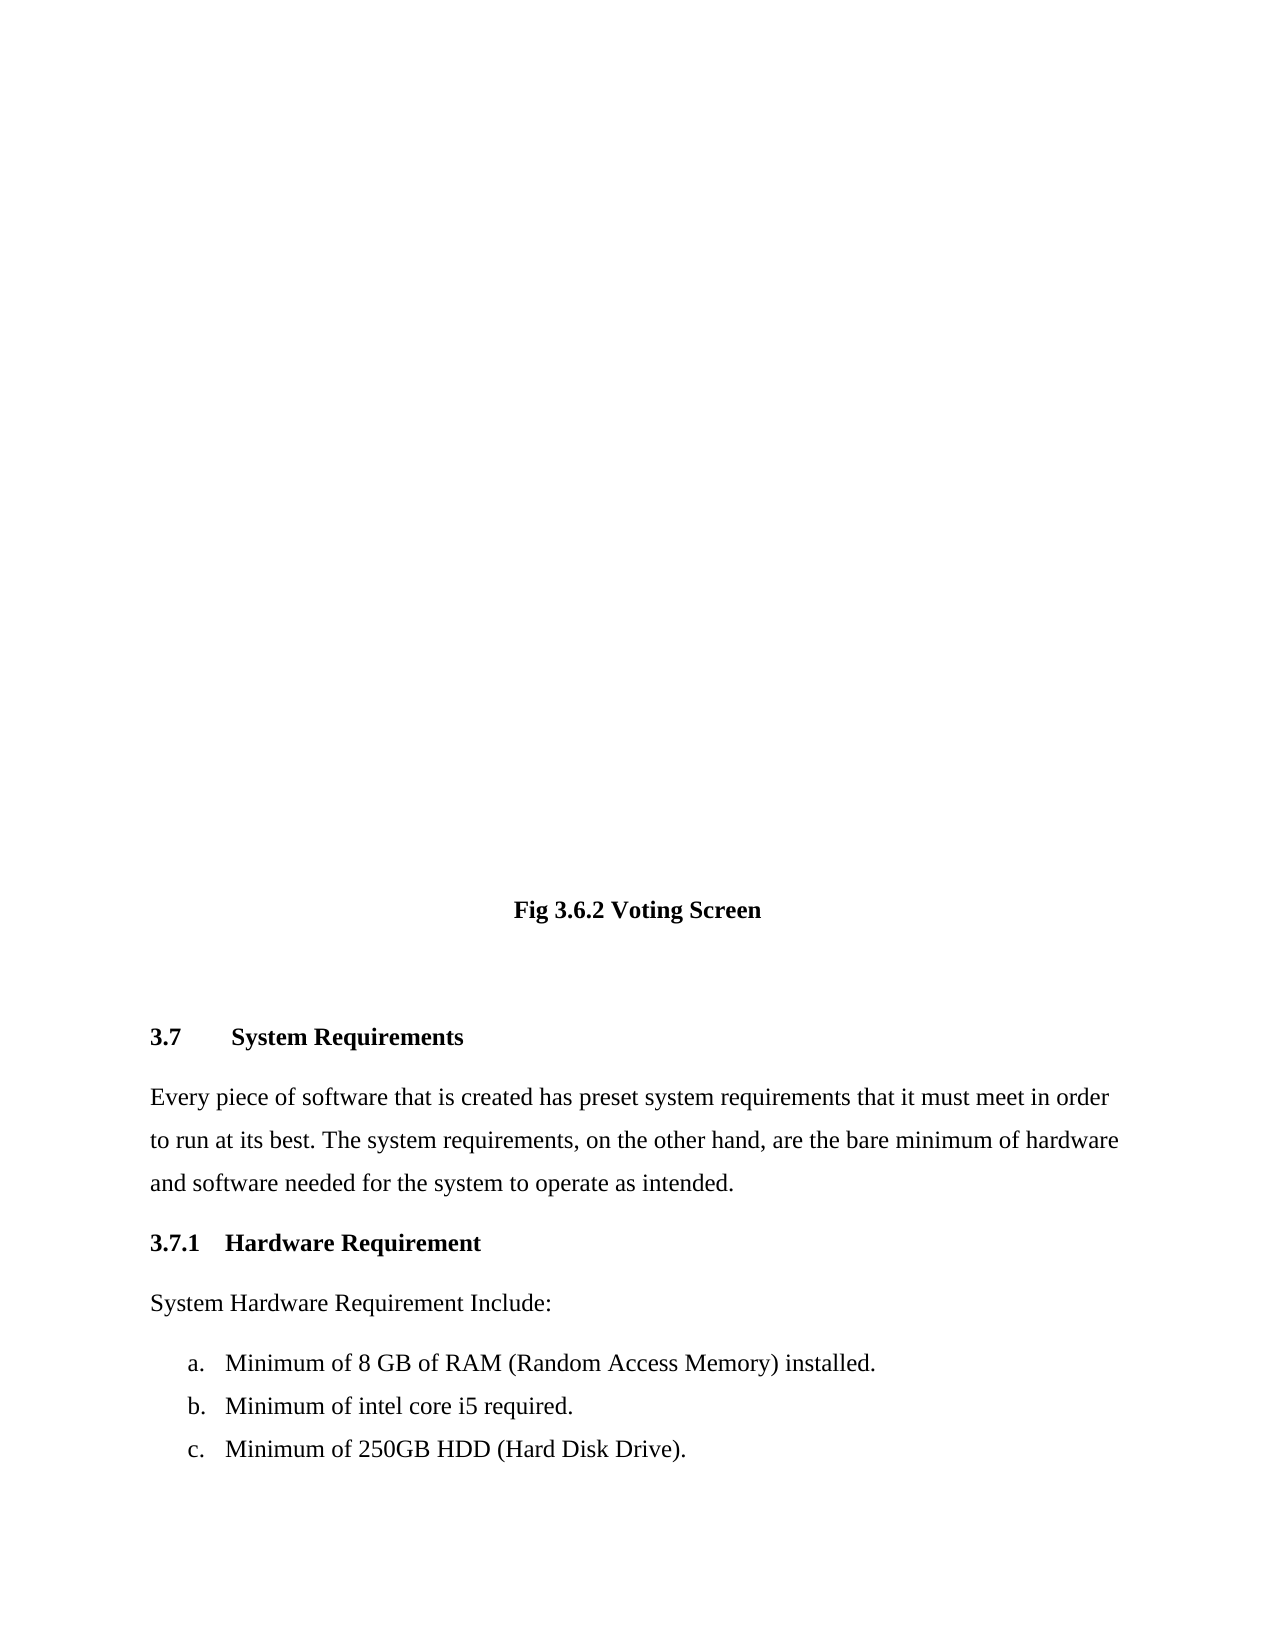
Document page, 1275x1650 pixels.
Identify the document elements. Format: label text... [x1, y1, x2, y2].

text 3.7.1 Hardware Requirement [150, 1228, 1125, 1257]
text Every piece of software that is created has preset system requirements that it must meet in order to run at its best. The system requirements, on the other hand, are the bare minimum of hardware and software needed for the system to operate as intended. [150, 1082, 1125, 1197]
text 3.7 System Requirements [150, 1022, 1125, 1051]
list Minimum of 250GB HDD (Hard Disk Drive). [187, 1434, 1125, 1463]
text Fig 3.6.2 Voting Screen [150, 895, 1125, 923]
list Minimum of 8 GB of RAM (Random Access Memory) installed. [187, 1348, 1125, 1376]
text System Hardware Requirement Include: [150, 1288, 1125, 1317]
list Minimum of intel core i5 required. [187, 1391, 1125, 1419]
